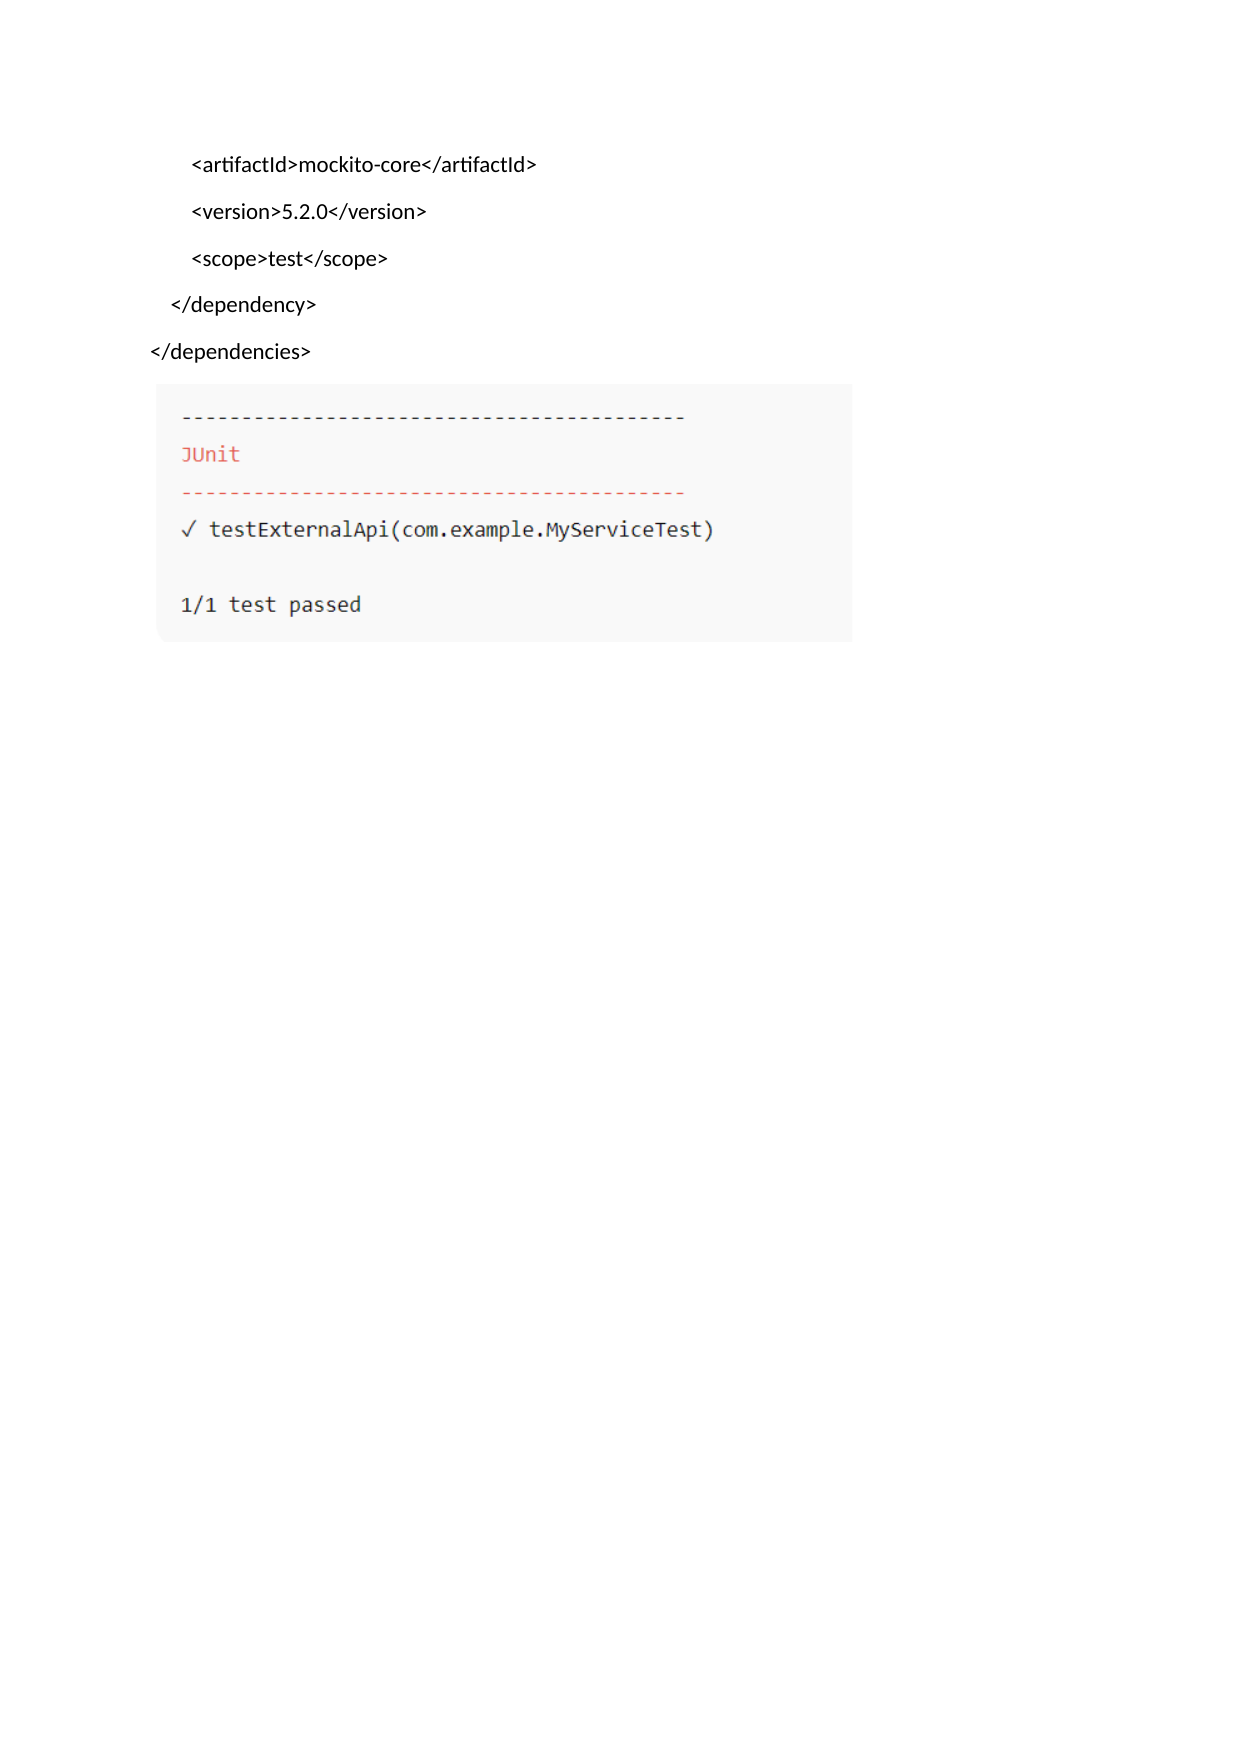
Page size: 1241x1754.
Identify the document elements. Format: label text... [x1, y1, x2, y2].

picture [150, 384, 853, 642]
text </dependencies> [150, 337, 1090, 366]
text <artifactId>mockito-core</artifactId> [150, 150, 1090, 178]
text <scope>test</scope> [150, 244, 1090, 272]
text </dependency> [150, 291, 1090, 319]
text <version>5.2.0</version> [150, 197, 1090, 225]
